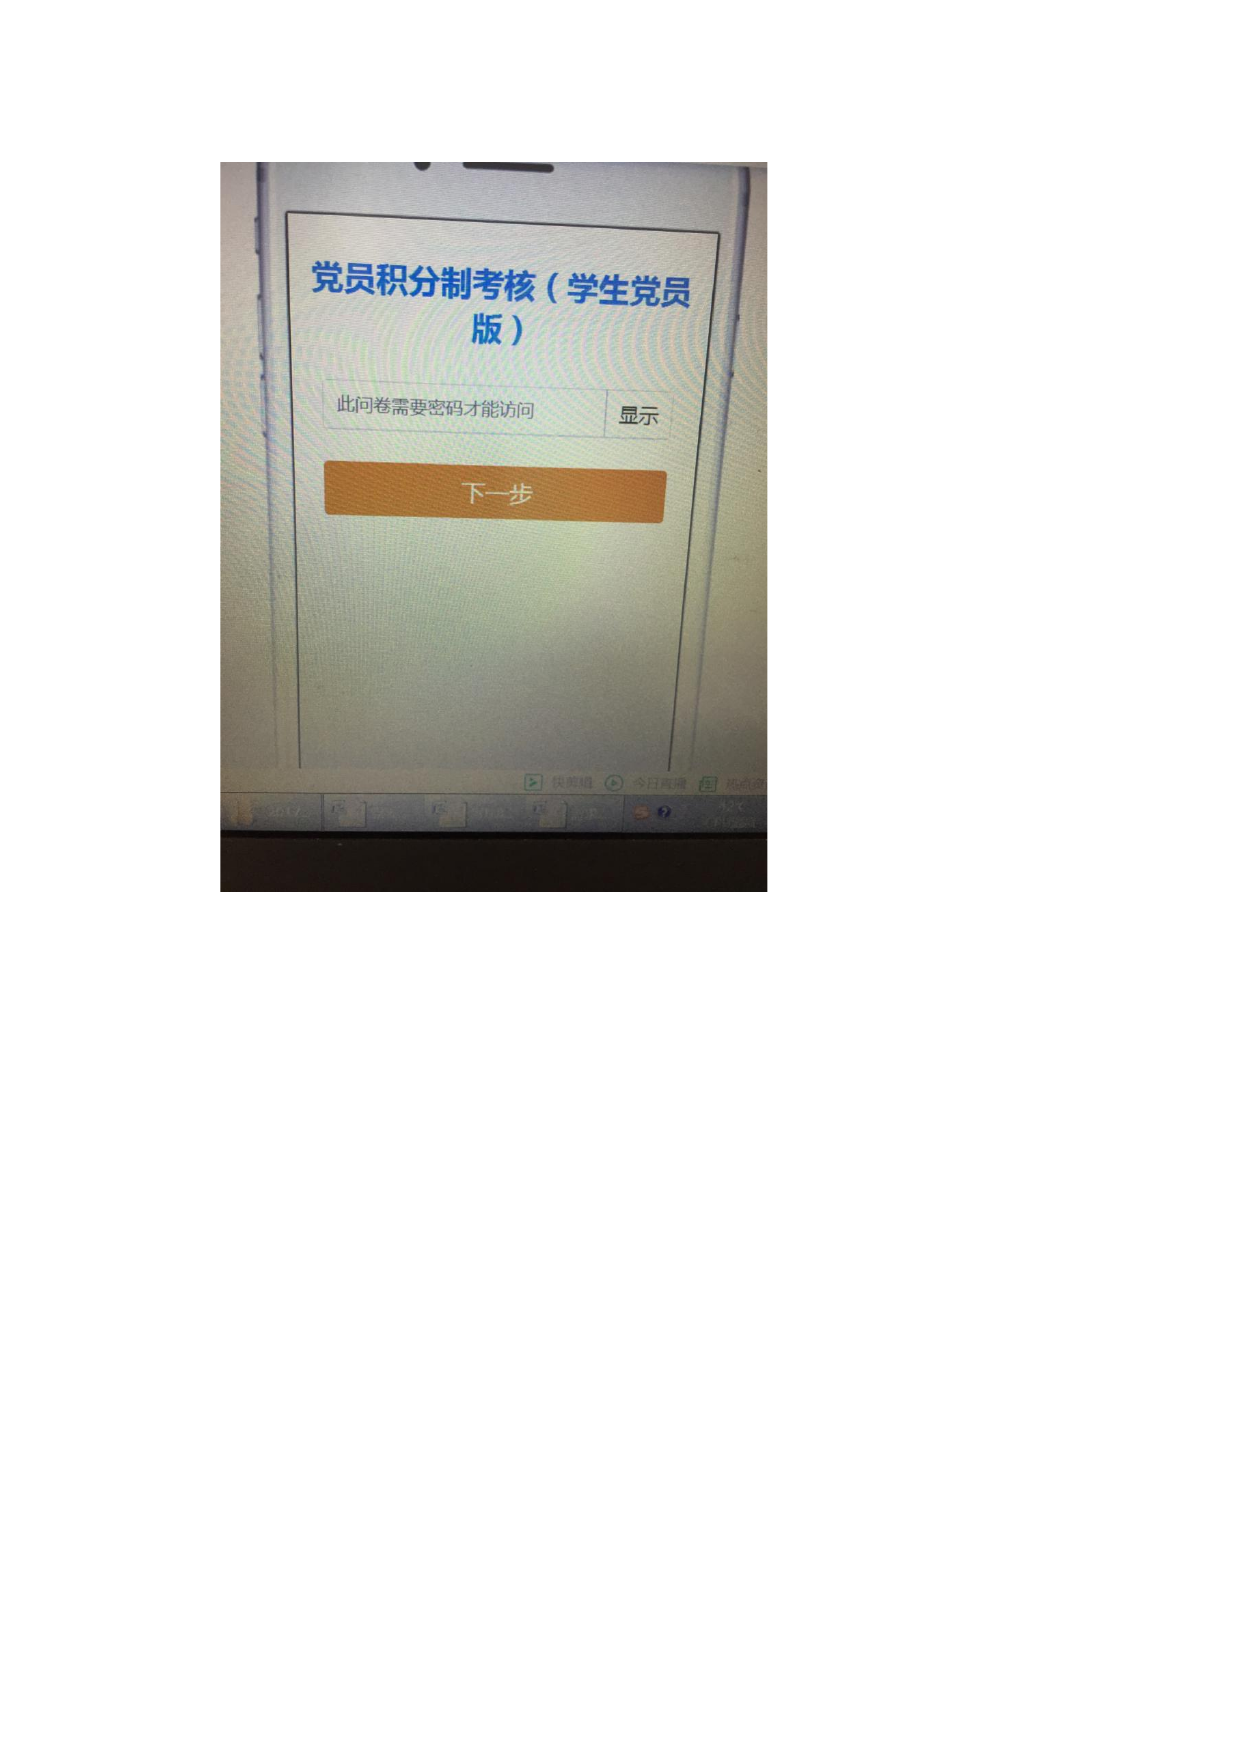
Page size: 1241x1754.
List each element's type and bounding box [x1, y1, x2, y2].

picture [220, 162, 768, 892]
